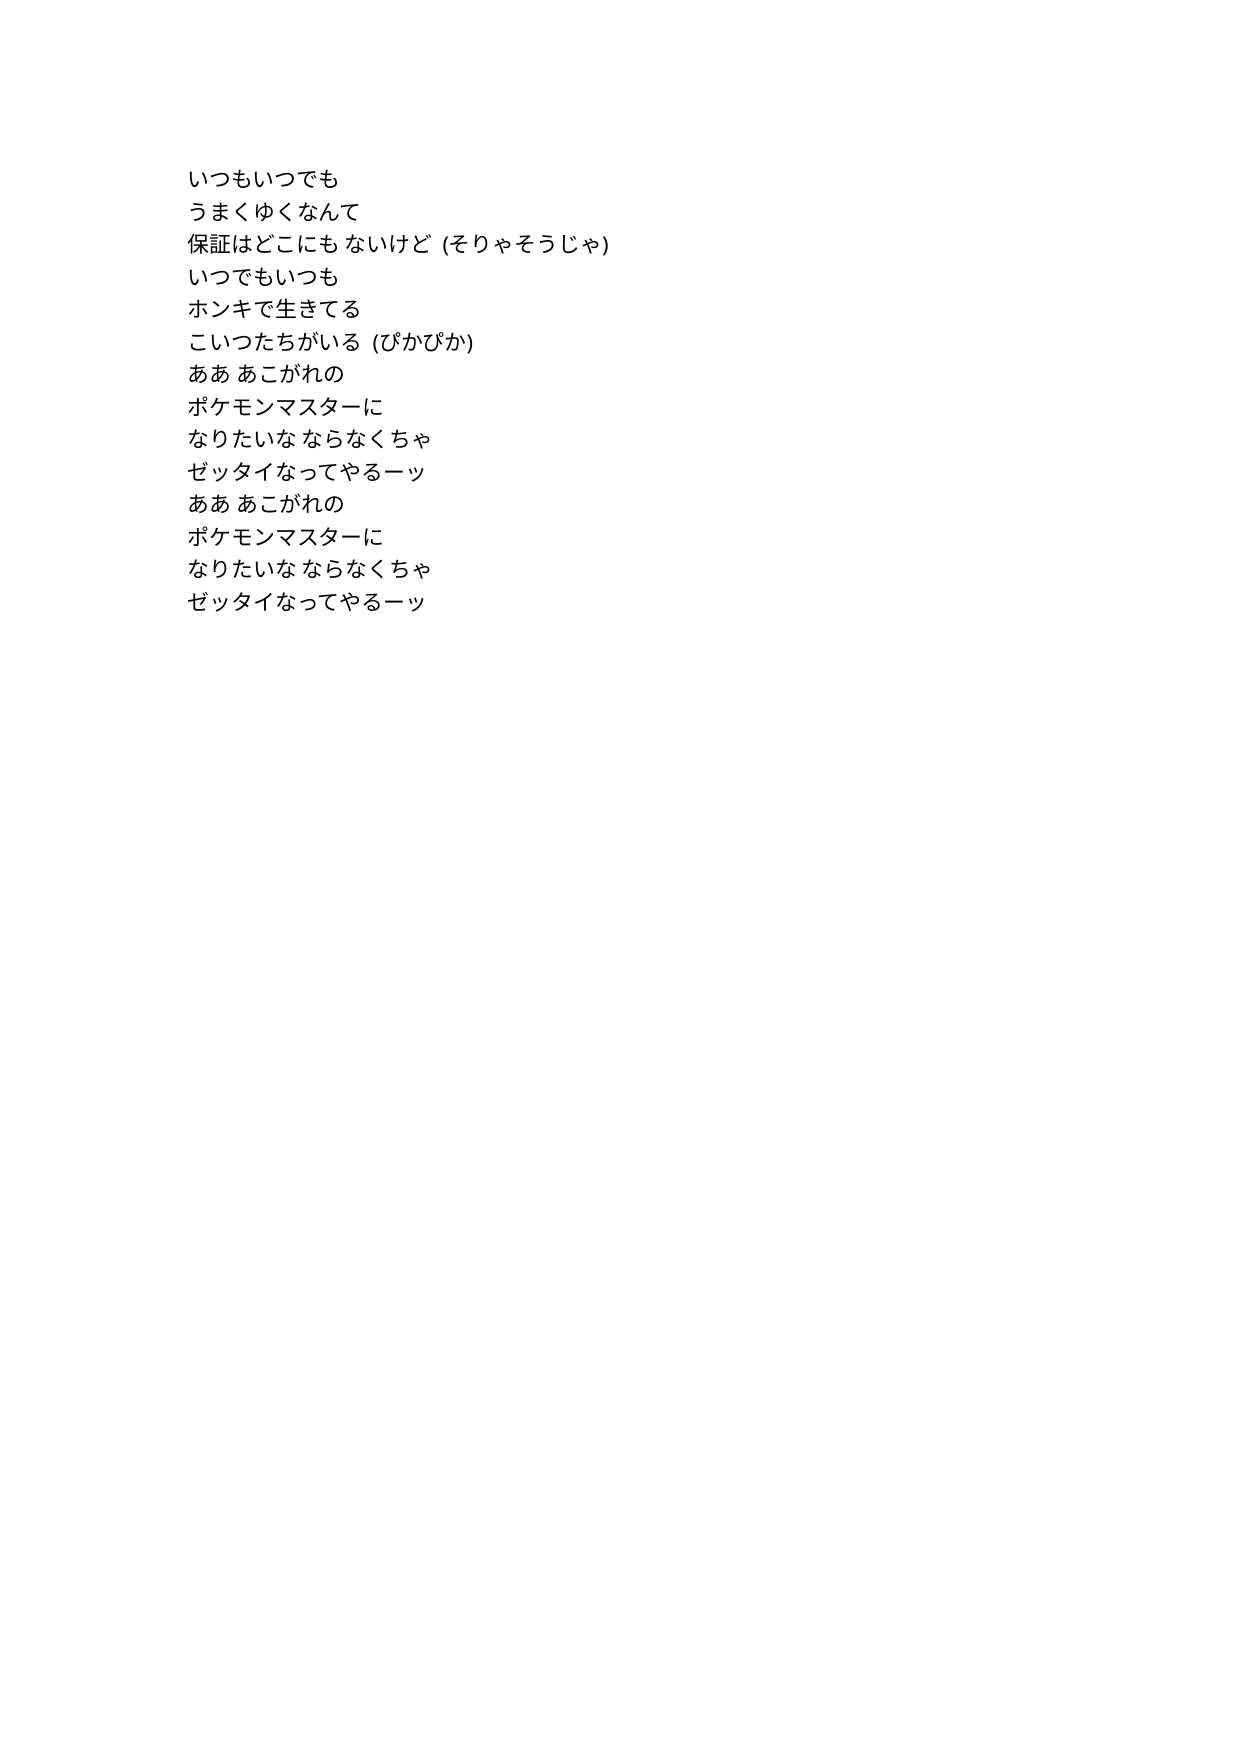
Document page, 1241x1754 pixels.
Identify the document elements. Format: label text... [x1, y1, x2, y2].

text うまくゆくなんて [187, 194, 1053, 227]
text ああ あこがれの [187, 357, 1053, 389]
text いつもいつでも [187, 162, 1053, 194]
text ゼッタイなってやるーッ [187, 584, 1053, 617]
text なりたいな ならなくちゃ [187, 422, 1053, 454]
text ホンキで生きてる [187, 292, 1053, 324]
text 保証はどこにも ないけど (そりゃそうじゃ) [187, 227, 1053, 259]
text いつでもいつも [187, 259, 1053, 292]
text ああ あこがれの [187, 487, 1053, 519]
text こいつたちがいる (ぴかぴか) [187, 324, 1053, 357]
text ポケモンマスターに [187, 389, 1053, 422]
text ゼッタイなってやるーッ [187, 454, 1053, 487]
text なりたいな ならなくちゃ [187, 552, 1053, 584]
text ポケモンマスターに [187, 519, 1053, 552]
